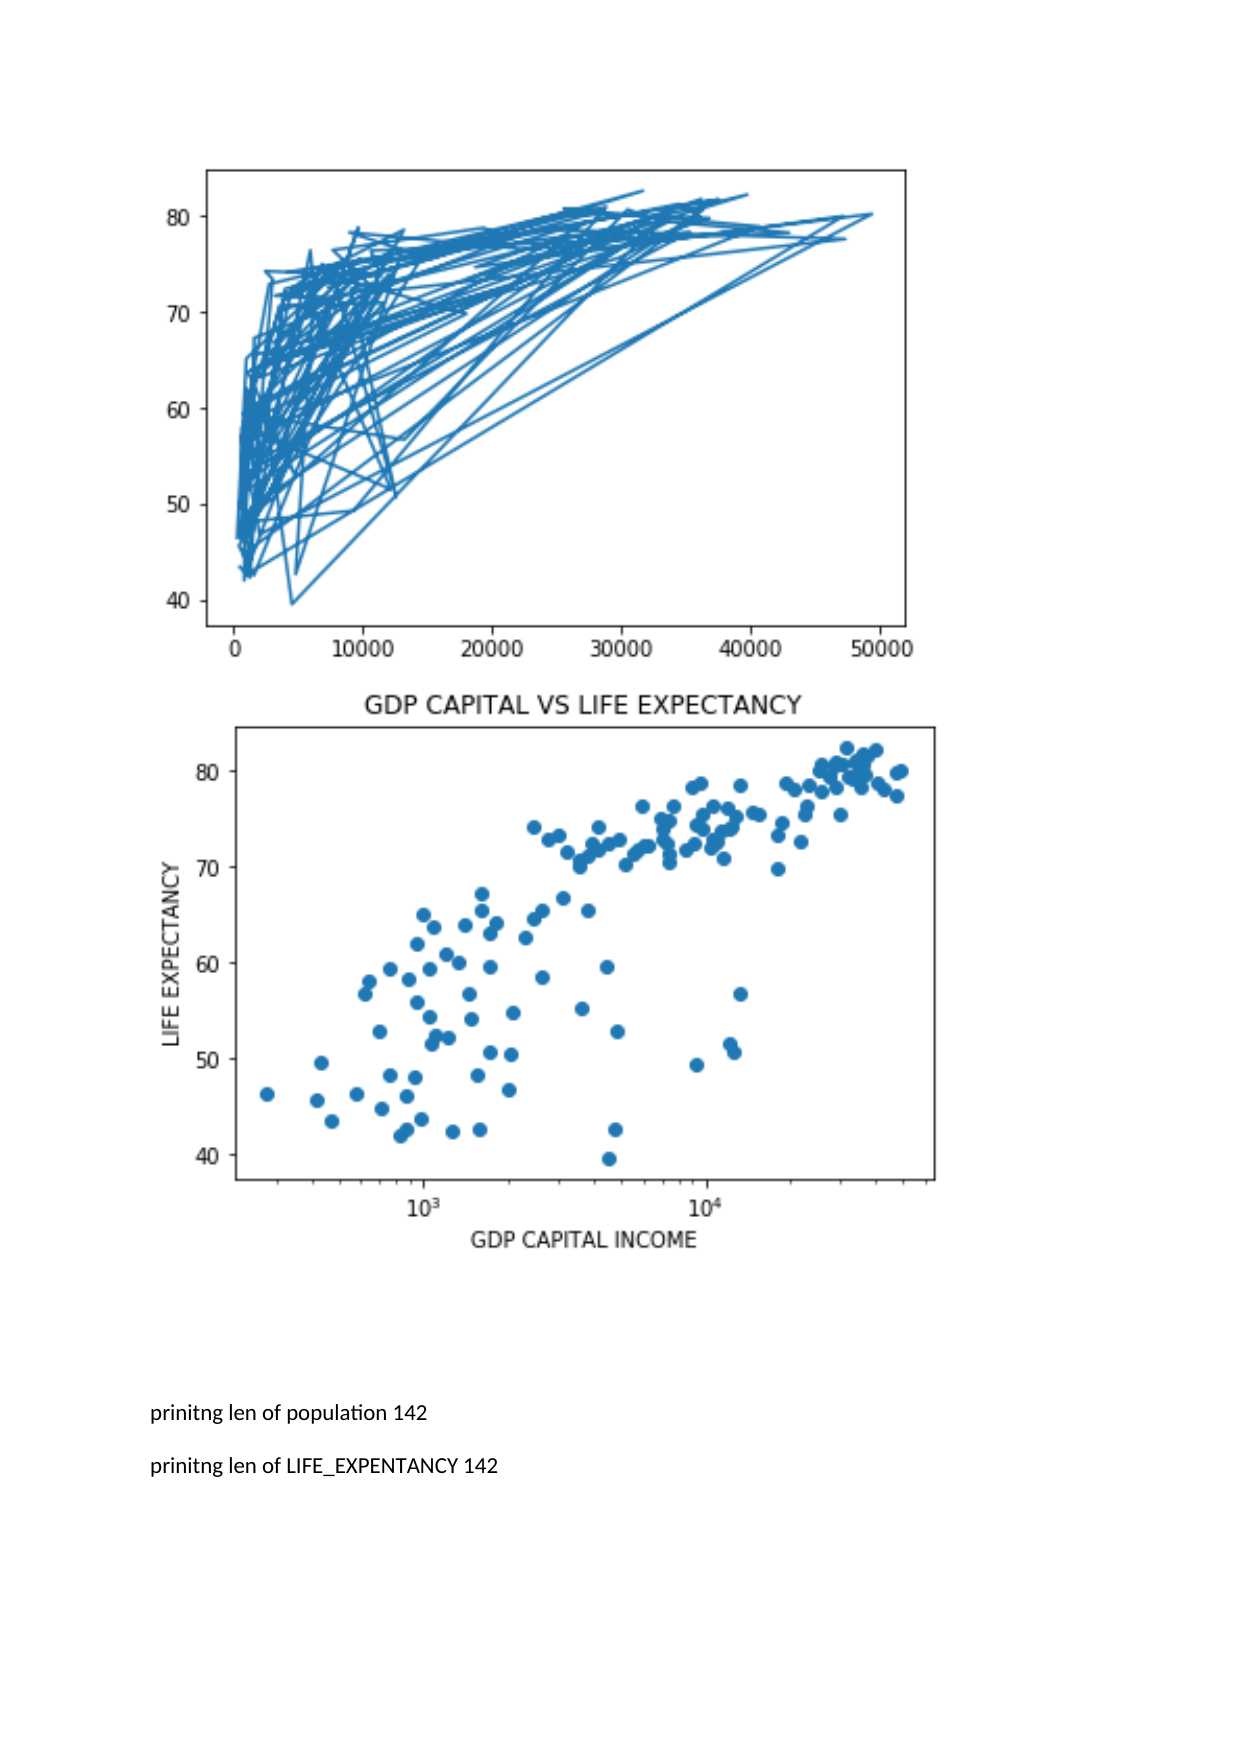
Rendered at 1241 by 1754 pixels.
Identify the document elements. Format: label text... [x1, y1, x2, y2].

text prinitng len of population 142 [150, 1398, 1090, 1426]
picture [150, 679, 955, 1267]
text prinitng len of LIFE_EXPENTANCY 142 [150, 1451, 1090, 1479]
picture [150, 150, 928, 676]
